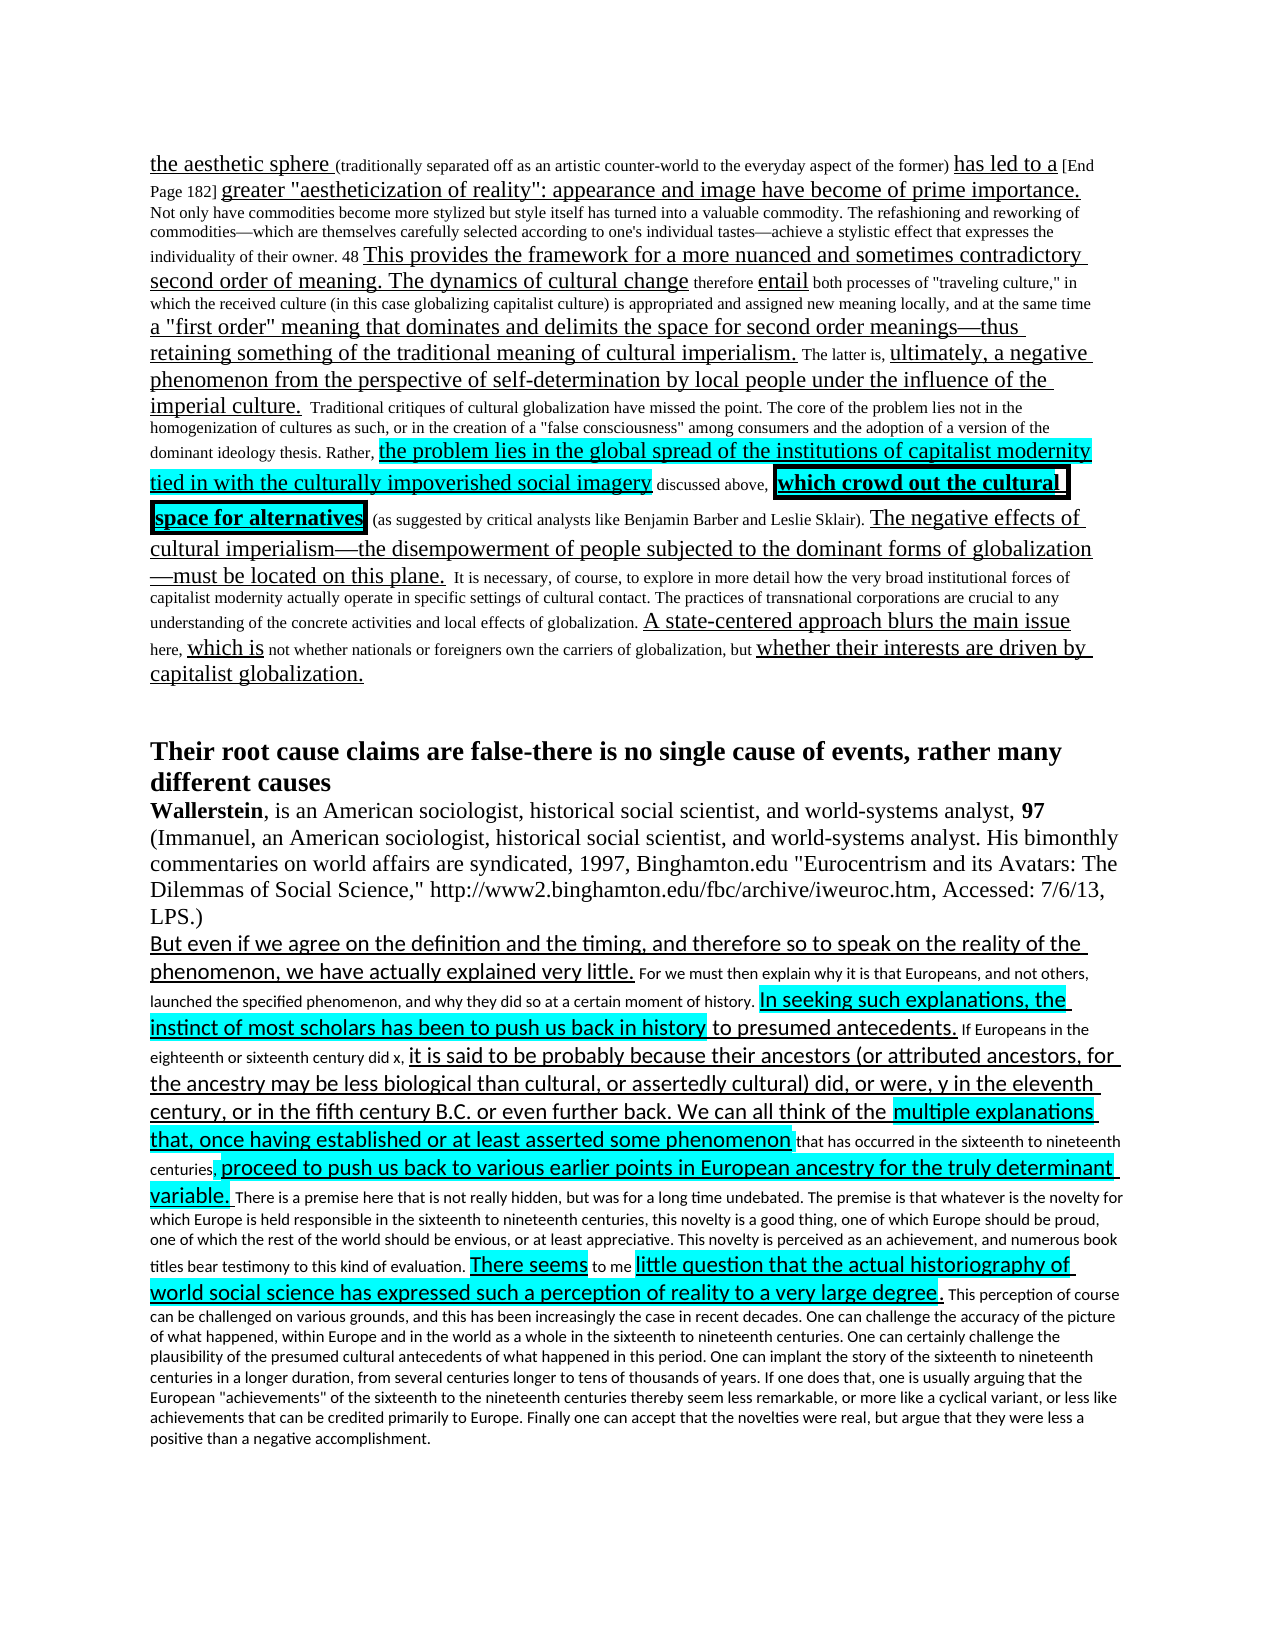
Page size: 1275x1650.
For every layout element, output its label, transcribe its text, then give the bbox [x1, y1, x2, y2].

subtitle Their root cause claims are false-there is no single cause of events, rather many different causes [150, 735, 1125, 797]
text But even if we agree on the definition and the timing, and therefore so to speak on the reality of the phenomenon, we have actually explained very little. For we must then explain why it is that Europeans, and not others, launched the specified phenomenon, and why they did so at a certain moment of history. In seeking such explanations, the instinct of most scholars has been to push us back in history to presumed antecedents. If Europeans in the eighteenth or sixteenth century did x, it is said to be probably because their ancestors (or attributed ancestors, for the ancestry may be less biological than cultural, or assertedly cultural) did, or were, y in the eleventh century, or in the fifth century B.C. or even further back. We can all think of the multiple explanations that, once having established or at least asserted some phenomenon that has occurred in the sixteenth to nineteenth centuries, proceed to push us back to various earlier points in European ancestry for the truly determinant variable. There is a premise here that is not really hidden, but was for a long time undebated. The premise is that whatever is the novelty for which Europe is held responsible in the sixteenth to nineteenth centuries, this novelty is a good thing, one of which Europe should be proud, one of which the rest of the world should be envious, or at least appreciative. This novelty is perceived as an achievement, and numerous book titles bear testimony to this kind of evaluation. There seems to me little question that the actual historiography of world social science has expressed such a perception of reality to a very large degree. This perception of course can be challenged on various grounds, and this has been increasingly the case in recent decades. One can challenge the accuracy of the picture of what happened, within Europe and in the world as a whole in the sixteenth to nineteenth centuries. One can certainly challenge the plausibility of the presumed cultural antecedents of what happened in this period. One can implant the story of the sixteenth to nineteenth centuries in a longer duration, from several centuries longer to tens of thousands of years. If one does that, one is usually arguing that the European "achievements" of the sixteenth to the nineteenth centuries thereby seem less remarkable, or more like a cyclical variant, or less like achievements that can be credited primarily to Europe. Finally one can accept that the novelties were real, but argue that they were less a positive than a negative accomplishment. [150, 929, 1125, 1448]
text Wallerstein, is an American sociologist, historical social scientist, and world-systems analyst, 97 [150, 797, 1125, 824]
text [150, 150, 1095, 686]
text (Immanuel, an American sociologist, historical social scientist, and world-systems analyst. His bimonthly commentaries on world affairs are syndicated, 1997, Binghamton.edu "Eurocentrism and its Avatars: The Dilemmas of Social Science," http://www2.binghamton.edu/fbc/archive/iweuroc.htm, Accessed: 7/6/13, LPS.) [150, 824, 1125, 929]
